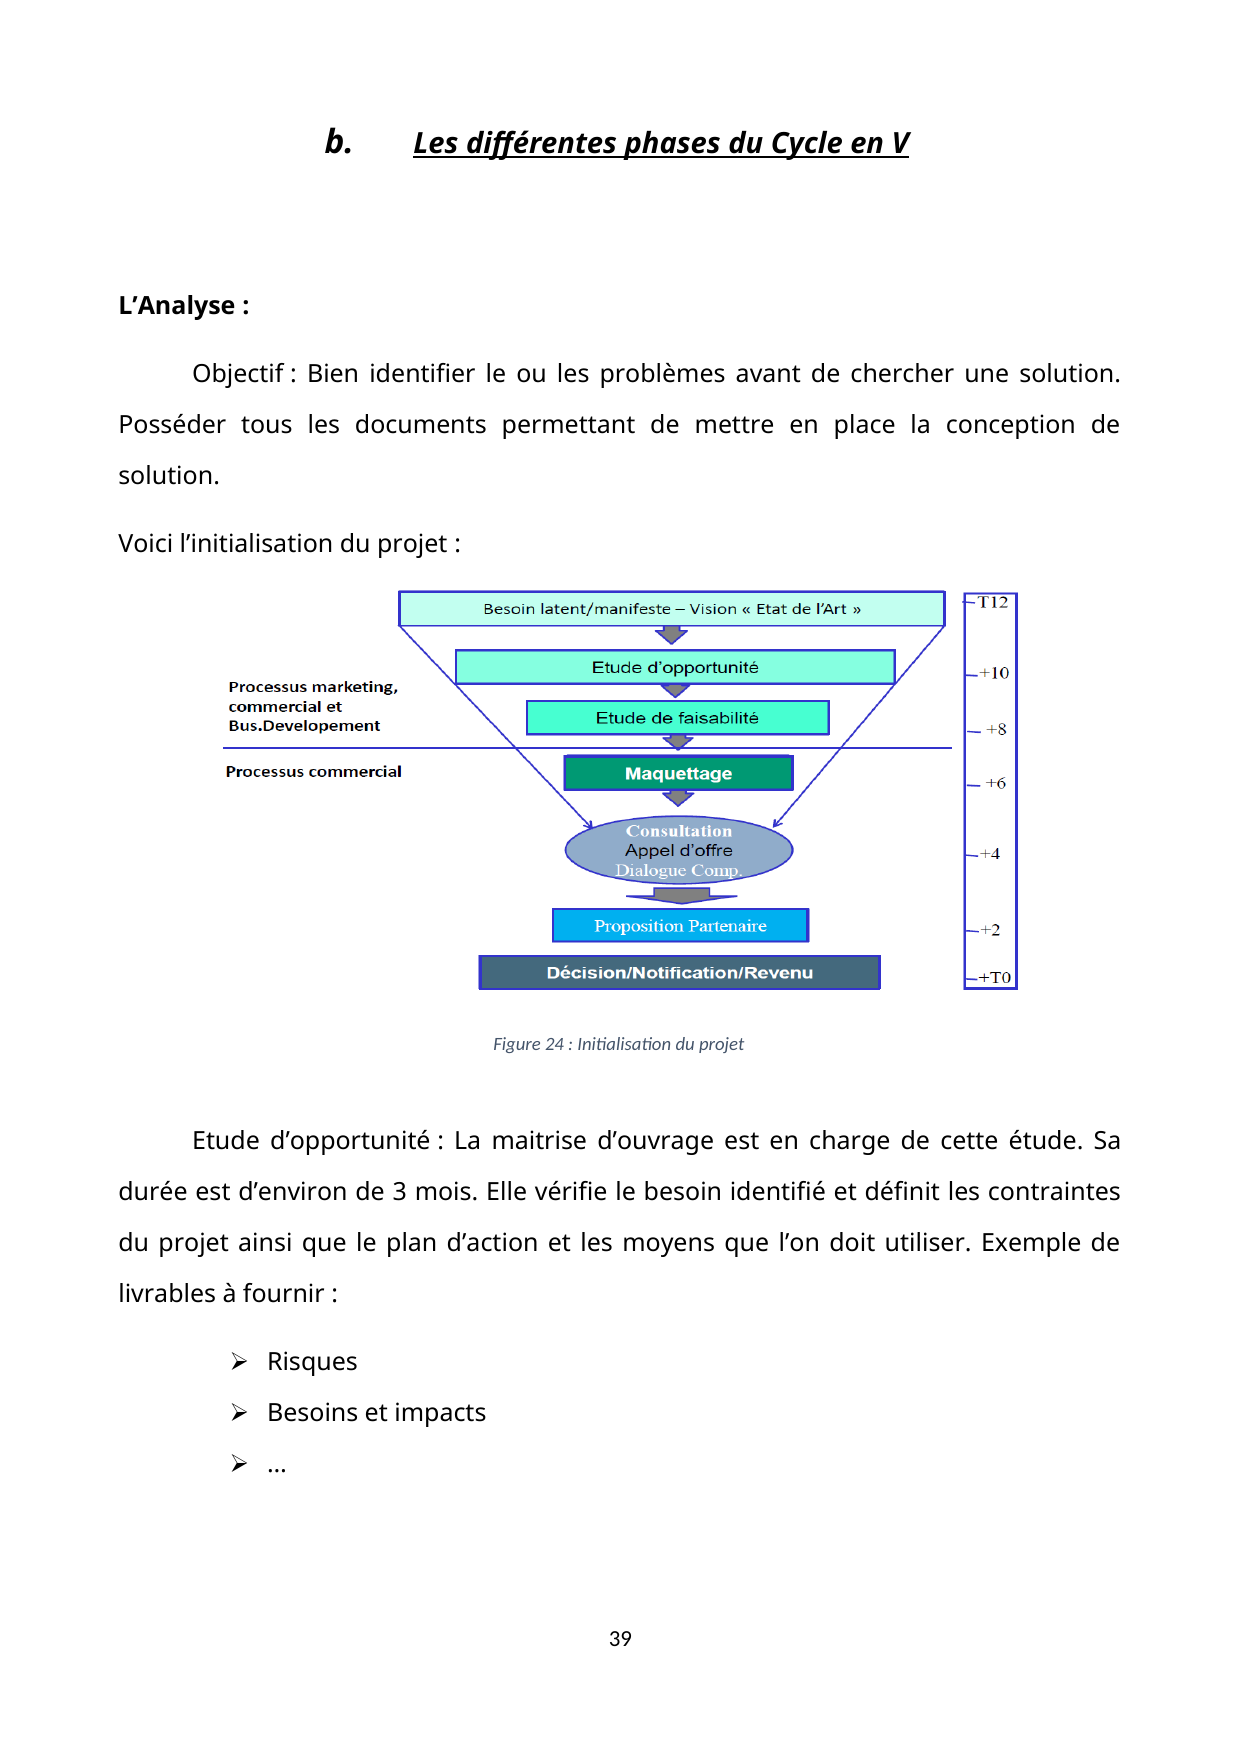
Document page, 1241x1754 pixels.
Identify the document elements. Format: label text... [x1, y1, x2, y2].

text Voici l’initialisation du projet : [118, 525, 1122, 559]
text L’Analyse : [118, 288, 1122, 322]
list Risques [229, 1343, 1122, 1377]
list Les différentes phases du Cycle en V [324, 118, 1122, 163]
list Besoins et impacts [229, 1394, 1122, 1428]
text Objectif : Bien identifier le ou les problèmes avant de chercher une solution. Posséder tous les documents permettant de mettre en place la conception de solution. [118, 355, 1122, 492]
picture [218, 587, 1022, 994]
text Etude d’opportunité : La maitrise d’ouvrage est en charge de cette étude. Sa durée est d’environ de 3 mois. Elle vérifie le besoin identifié et définit les contraintes du projet ainsi que le plan d’action et les moyens que l’on doit utiliser. Exemple de livrables à fournir : [118, 1122, 1122, 1310]
list … [229, 1445, 1122, 1479]
